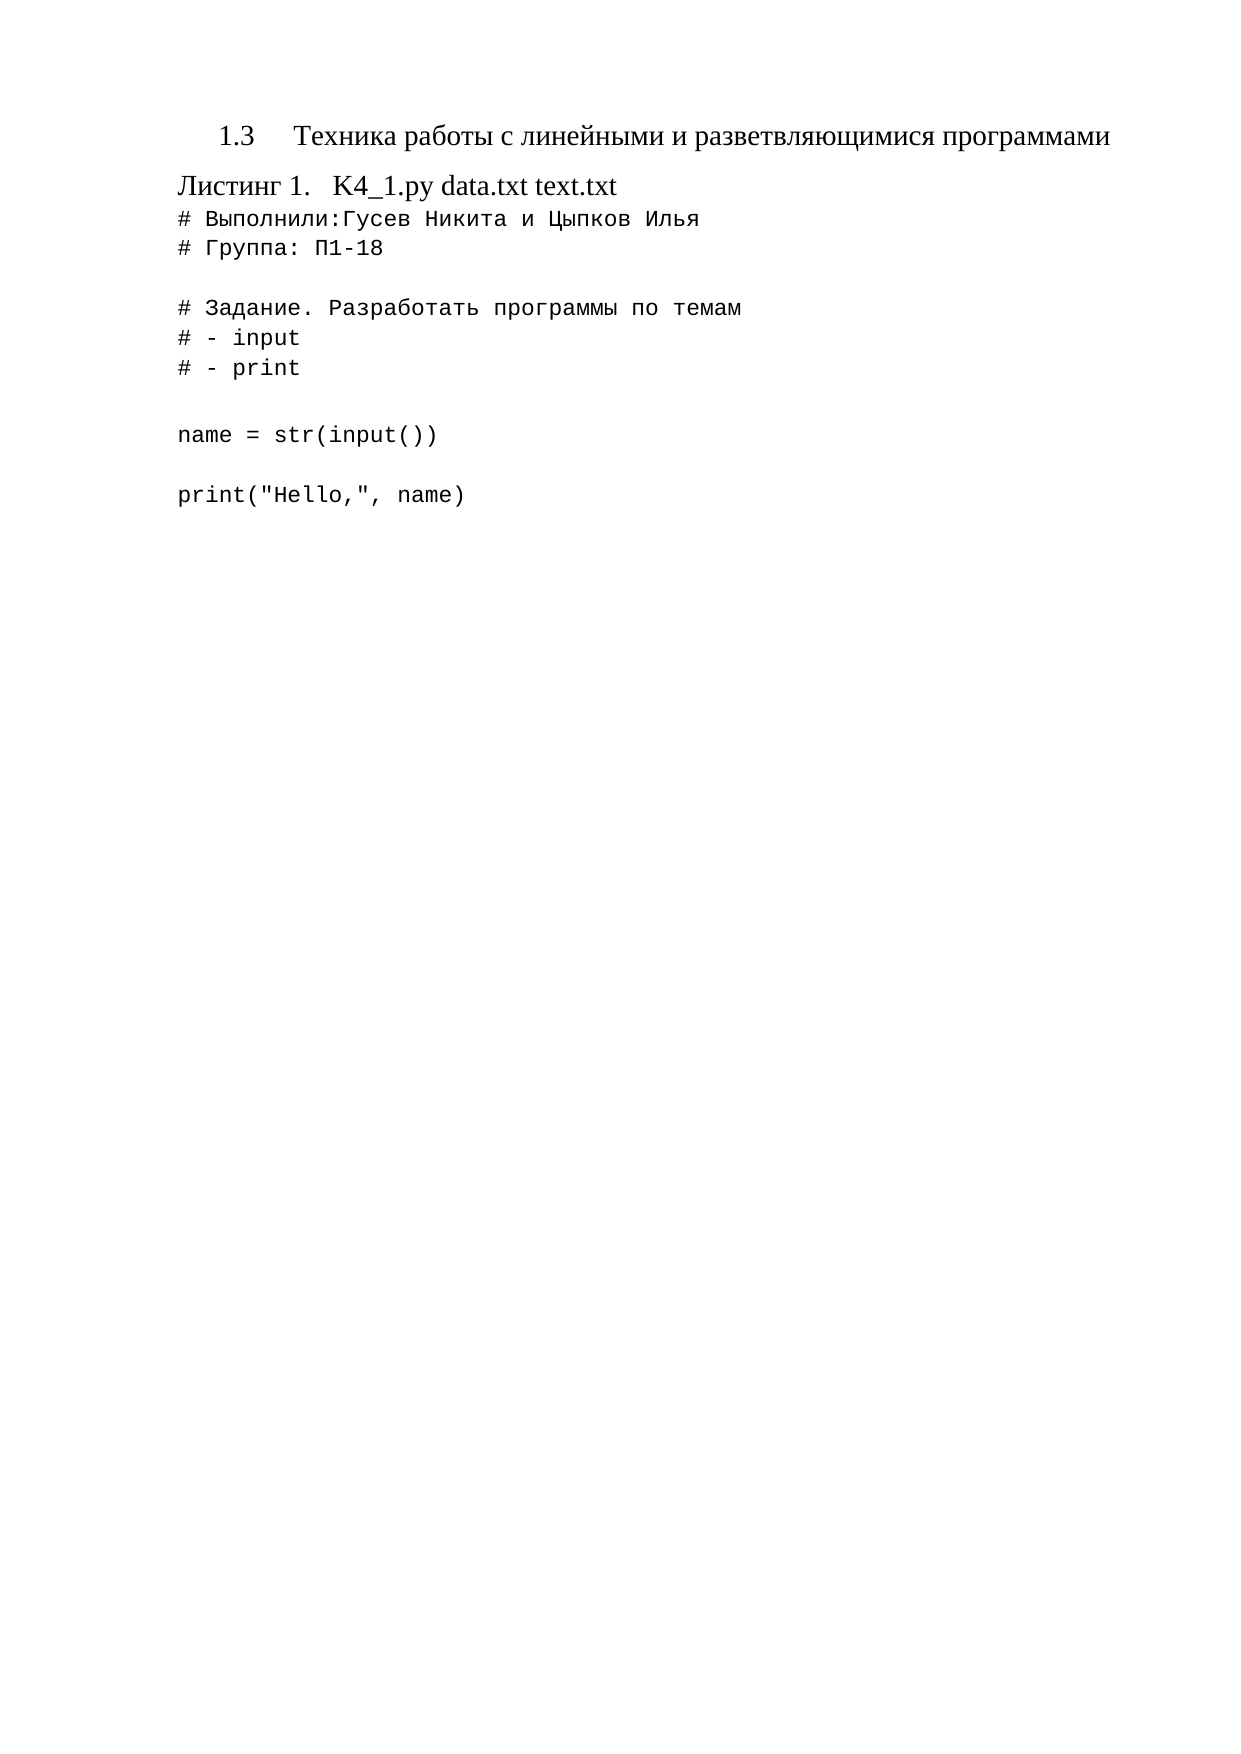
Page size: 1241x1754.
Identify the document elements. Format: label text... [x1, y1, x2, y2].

text # Задание. Разработать программы по темам [177, 296, 1152, 322]
text # - print [177, 356, 1152, 382]
text name = str(input()) [177, 424, 1152, 449]
text Листинг 1. K4_1.py data.txt text.txt [177, 168, 1152, 202]
text # Выполнили:Гусев Никита и Цыпков Илья [177, 207, 1152, 233]
subtitle Техника работы с линейными и разветвляющимися программами [177, 118, 1152, 152]
text print("Hello,", name) [177, 483, 1152, 509]
text # Группа: П1-18 [177, 237, 1152, 263]
text # - input [177, 326, 1152, 352]
